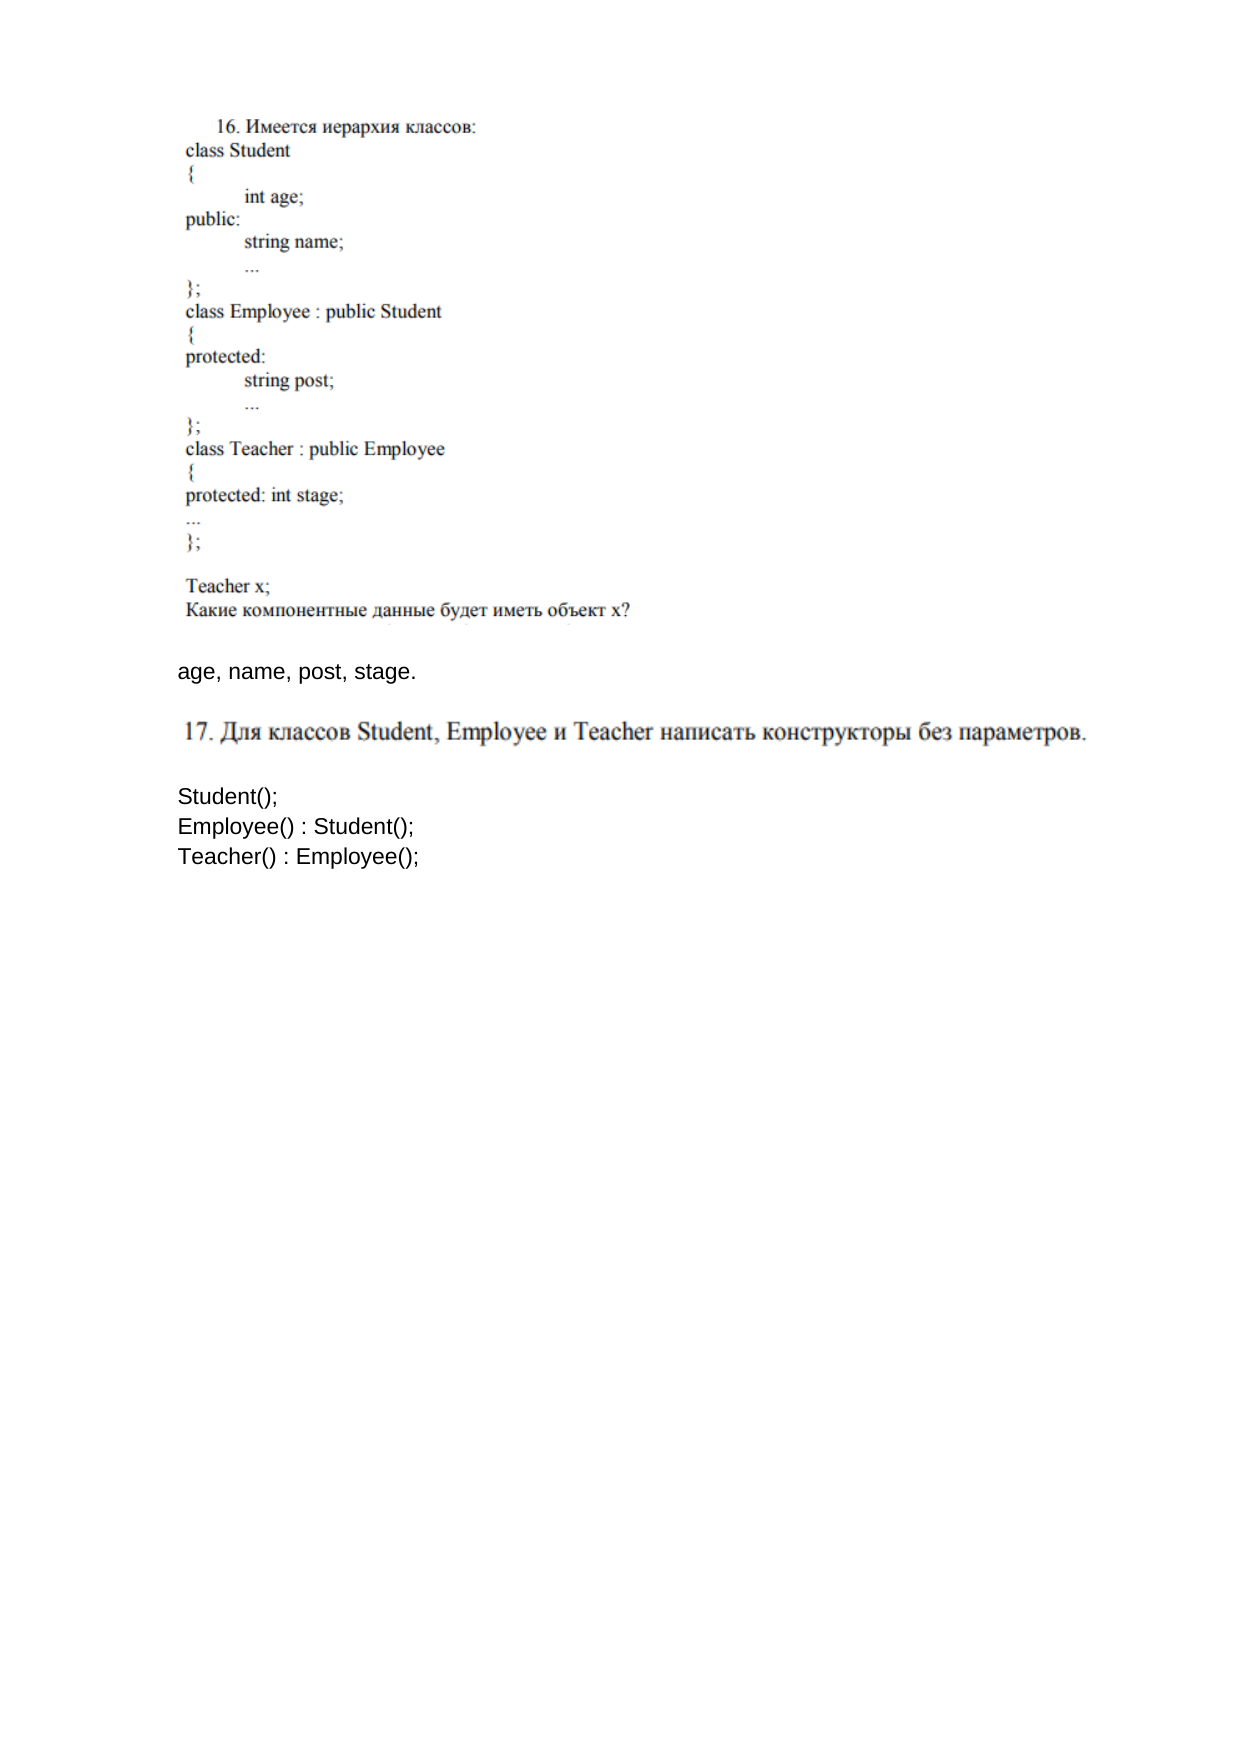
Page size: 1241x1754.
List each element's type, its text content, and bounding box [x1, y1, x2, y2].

text age, name, post, stage. [177, 658, 1152, 685]
picture [177, 118, 635, 625]
text Student(); [177, 783, 1152, 809]
text Teacher() : Employee(); [177, 843, 1152, 869]
text Employee() : Student(); [177, 813, 1152, 839]
picture [177, 718, 1090, 749]
